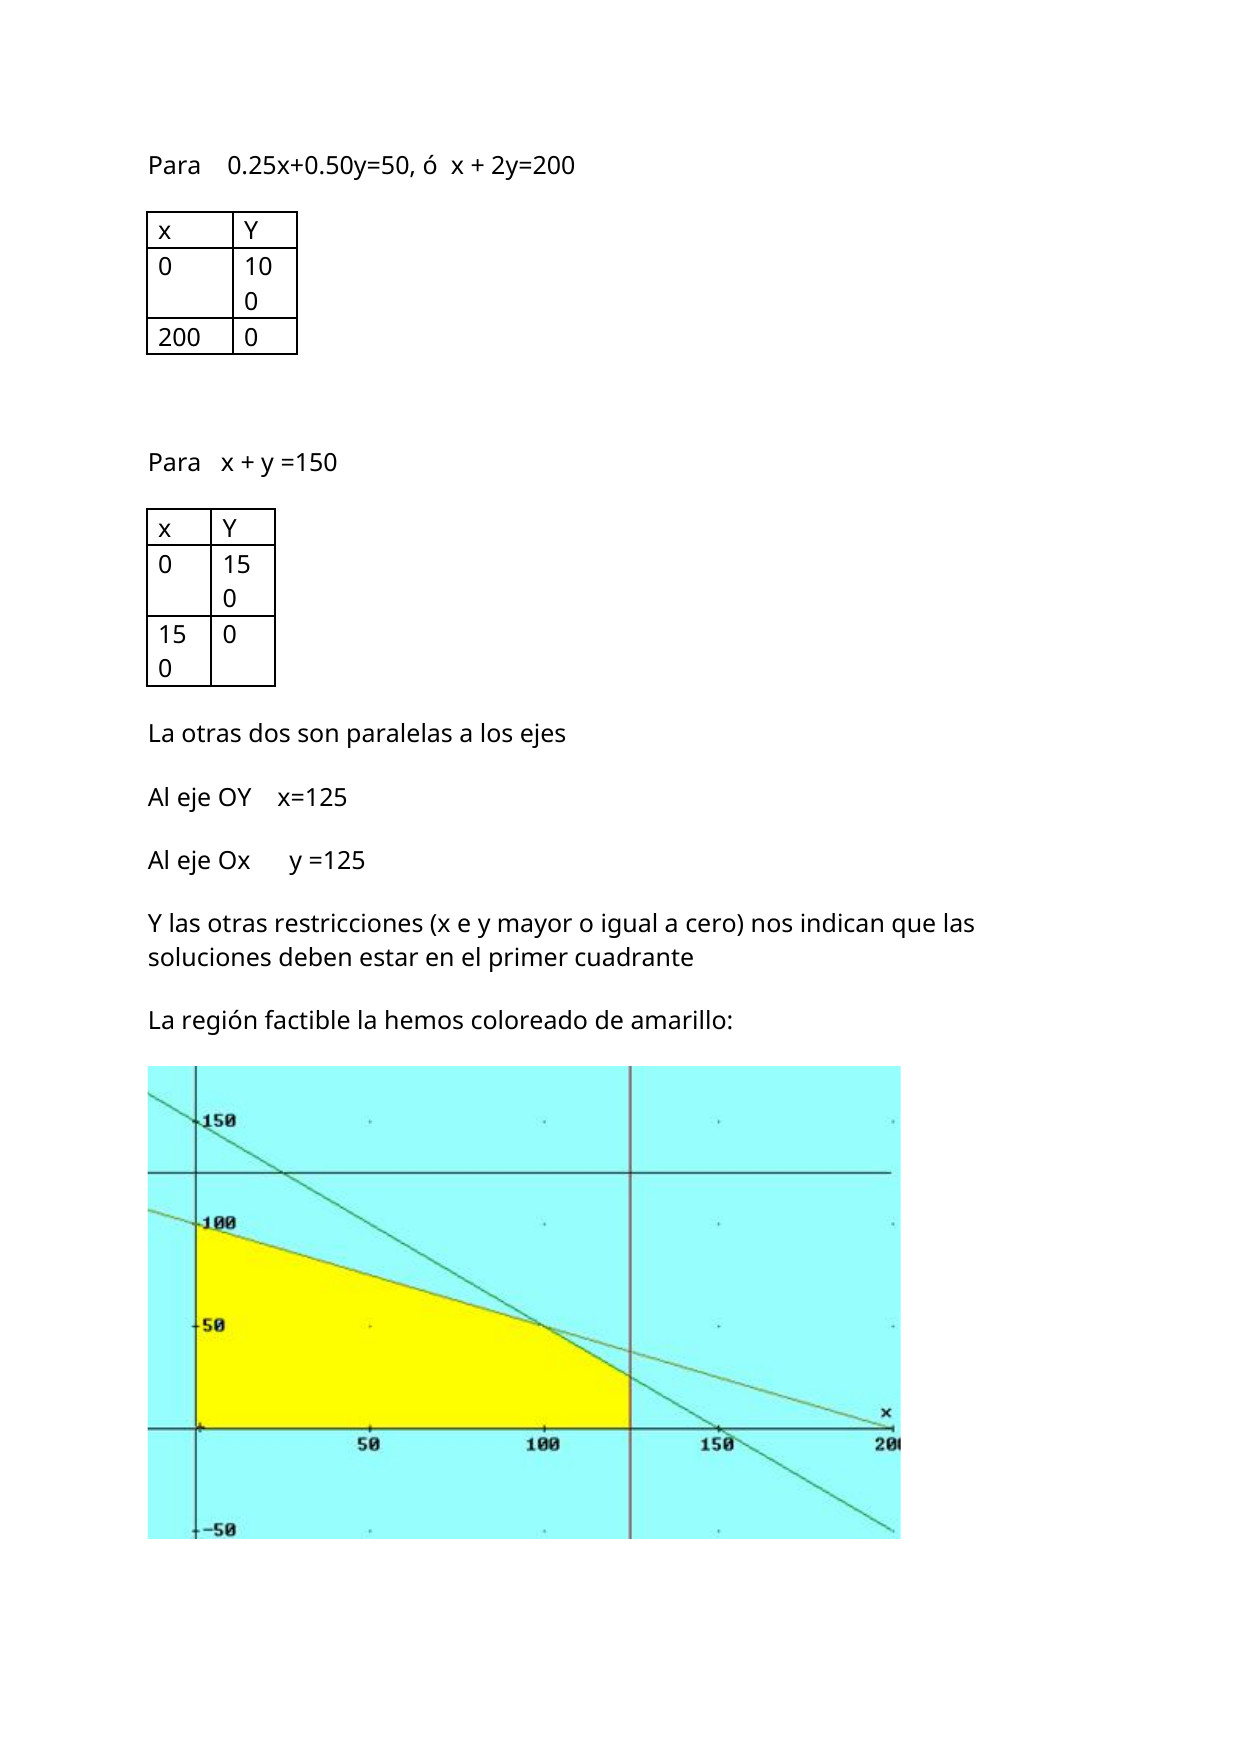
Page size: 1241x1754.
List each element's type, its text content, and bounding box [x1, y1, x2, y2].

table_cell 0 [148, 546, 210, 614]
table_cell 200 [148, 319, 232, 353]
table_header Y [212, 510, 274, 544]
table_header x [148, 510, 210, 544]
text Para x + y =150 [148, 445, 1093, 479]
text La otras dos son paralelas a los ejes [148, 716, 1093, 750]
table_cell 150 [148, 617, 210, 685]
table_header x [148, 213, 232, 247]
table_cell 150 [212, 546, 274, 614]
text Al eje Ox y =125 [148, 842, 1093, 877]
text La región factible la hemos coloreado de amarillo: [148, 1003, 1093, 1037]
text Y las otras restricciones (x e y mayor o igual a cero) nos indican que las soluciones deben estar en el primer cuadrante [148, 906, 1093, 974]
picture [147, 1066, 901, 1539]
table_cell 0 [234, 319, 296, 353]
table_header Y [234, 213, 296, 247]
table_cell 0 [148, 249, 232, 317]
table_cell 0 [212, 617, 274, 685]
text Para 0.25x+0.50y=50, ó x + 2y=200 [148, 148, 1093, 182]
table_cell 100 [234, 249, 296, 317]
text Al eje OY x=125 [148, 779, 1093, 813]
